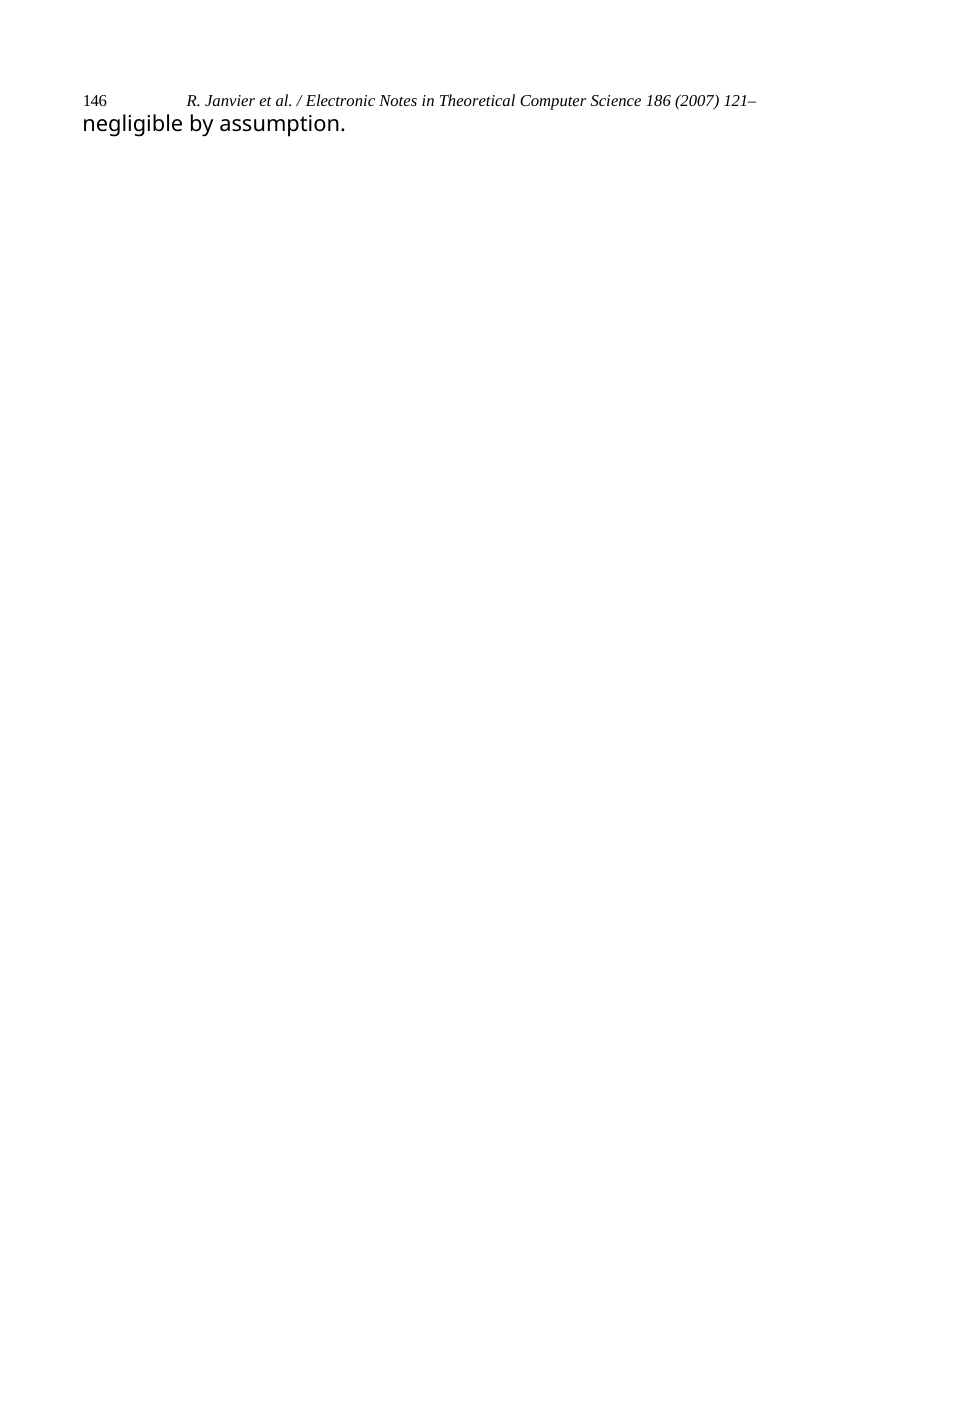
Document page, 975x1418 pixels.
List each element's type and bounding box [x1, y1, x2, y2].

text [82, 110, 881, 137]
